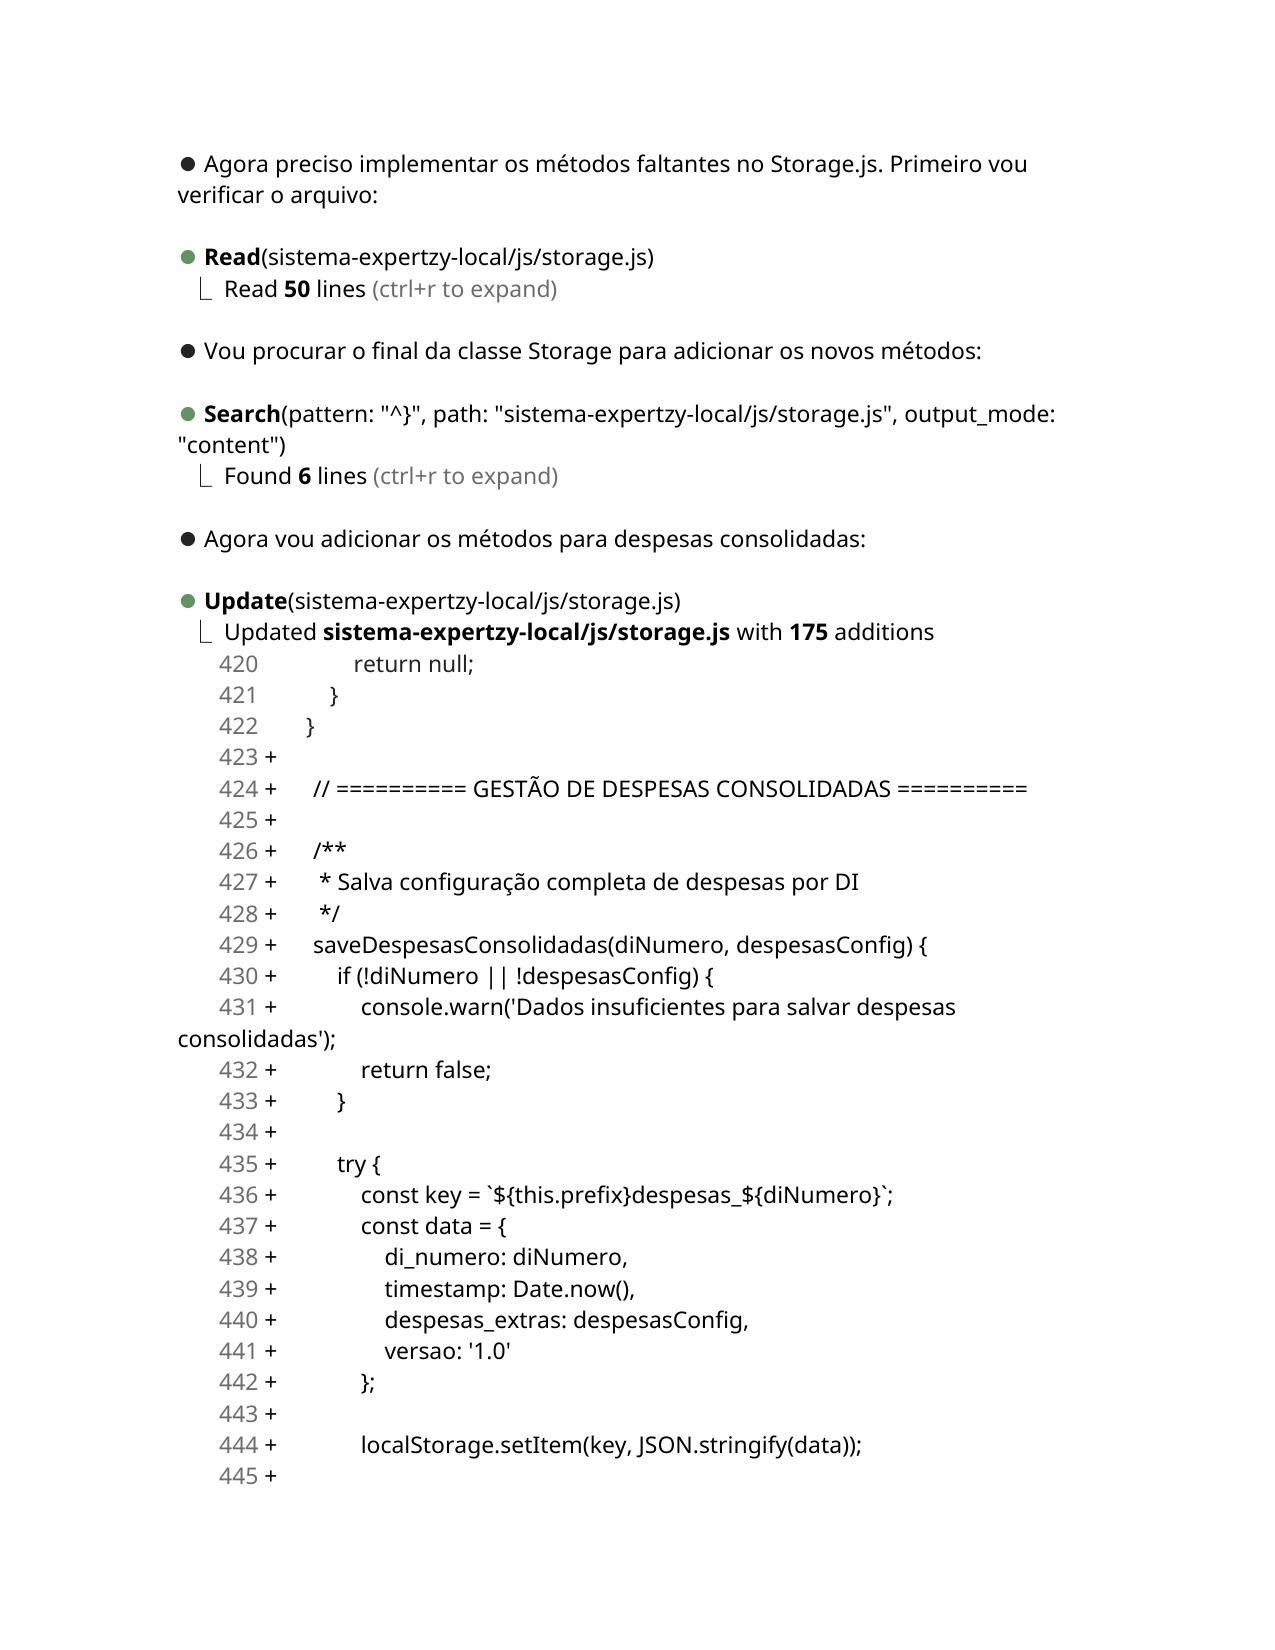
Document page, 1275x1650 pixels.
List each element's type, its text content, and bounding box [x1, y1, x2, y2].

text ⏺ Vou procurar o final da classe Storage para adicionar os novos métodos: [177, 335, 1098, 366]
text 430 + if (!diNumero || !despesasConfig) { [177, 960, 1098, 991]
text 435 + try { [177, 1148, 1098, 1179]
text 425 + [177, 804, 1098, 835]
text ⏺ Agora vou adicionar os métodos para despesas consolidadas: [177, 523, 1098, 554]
text 436 + const key = `${this.prefix}despesas_${diNumero}`; [177, 1179, 1098, 1210]
text 421 } [177, 679, 1098, 710]
text 422 } [177, 710, 1098, 741]
text 427 + * Salva configuração completa de despesas por DI [177, 866, 1098, 898]
text 444 + localStorage.setItem(key, JSON.stringify(data)); [177, 1429, 1098, 1460]
text ⏺ Read(sistema-expertzy-local/js/storage.js) [177, 241, 1098, 273]
text ⏺ Search(pattern: "^}", path: "sistema-expertzy-local/js/storage.js", output_mode: "content") [177, 398, 1098, 460]
text 443 + [177, 1398, 1098, 1429]
text 424 + // ========== GESTÃO DE DESPESAS CONSOLIDADAS ========== [177, 773, 1098, 804]
text 431 + console.warn('Dados insuficientes para salvar despesas consolidadas'); [177, 991, 1098, 1054]
text 439 + timestamp: Date.now(), [177, 1273, 1098, 1304]
text 442 + }; [177, 1366, 1098, 1398]
text 423 + [177, 741, 1098, 773]
text ⎿ Found 6 lines (ctrl+r to expand) [177, 460, 1098, 491]
text ⎿ Updated sistema-expertzy-local/js/storage.js with 175 additions [177, 616, 1098, 648]
text 426 + /** [177, 835, 1098, 866]
text 438 + di_numero: diNumero, [177, 1241, 1098, 1273]
text ⏺ Agora preciso implementar os métodos faltantes no Storage.js. Primeiro vou verificar o arquivo: [177, 148, 1098, 210]
text 428 + */ [177, 898, 1098, 929]
text ⎿ Read 50 lines (ctrl+r to expand) [177, 273, 1098, 304]
text 437 + const data = { [177, 1210, 1098, 1241]
text 445 + [177, 1460, 1098, 1491]
text 432 + return false; [177, 1054, 1098, 1085]
text 420 return null; [177, 648, 1098, 679]
text 440 + despesas_extras: despesasConfig, [177, 1304, 1098, 1335]
text 441 + versao: '1.0' [177, 1335, 1098, 1366]
text 429 + saveDespesasConsolidadas(diNumero, despesasConfig) { [177, 929, 1098, 960]
text 433 + } [177, 1085, 1098, 1116]
text ⏺ Update(sistema-expertzy-local/js/storage.js) [177, 585, 1098, 616]
text 434 + [177, 1116, 1098, 1148]
